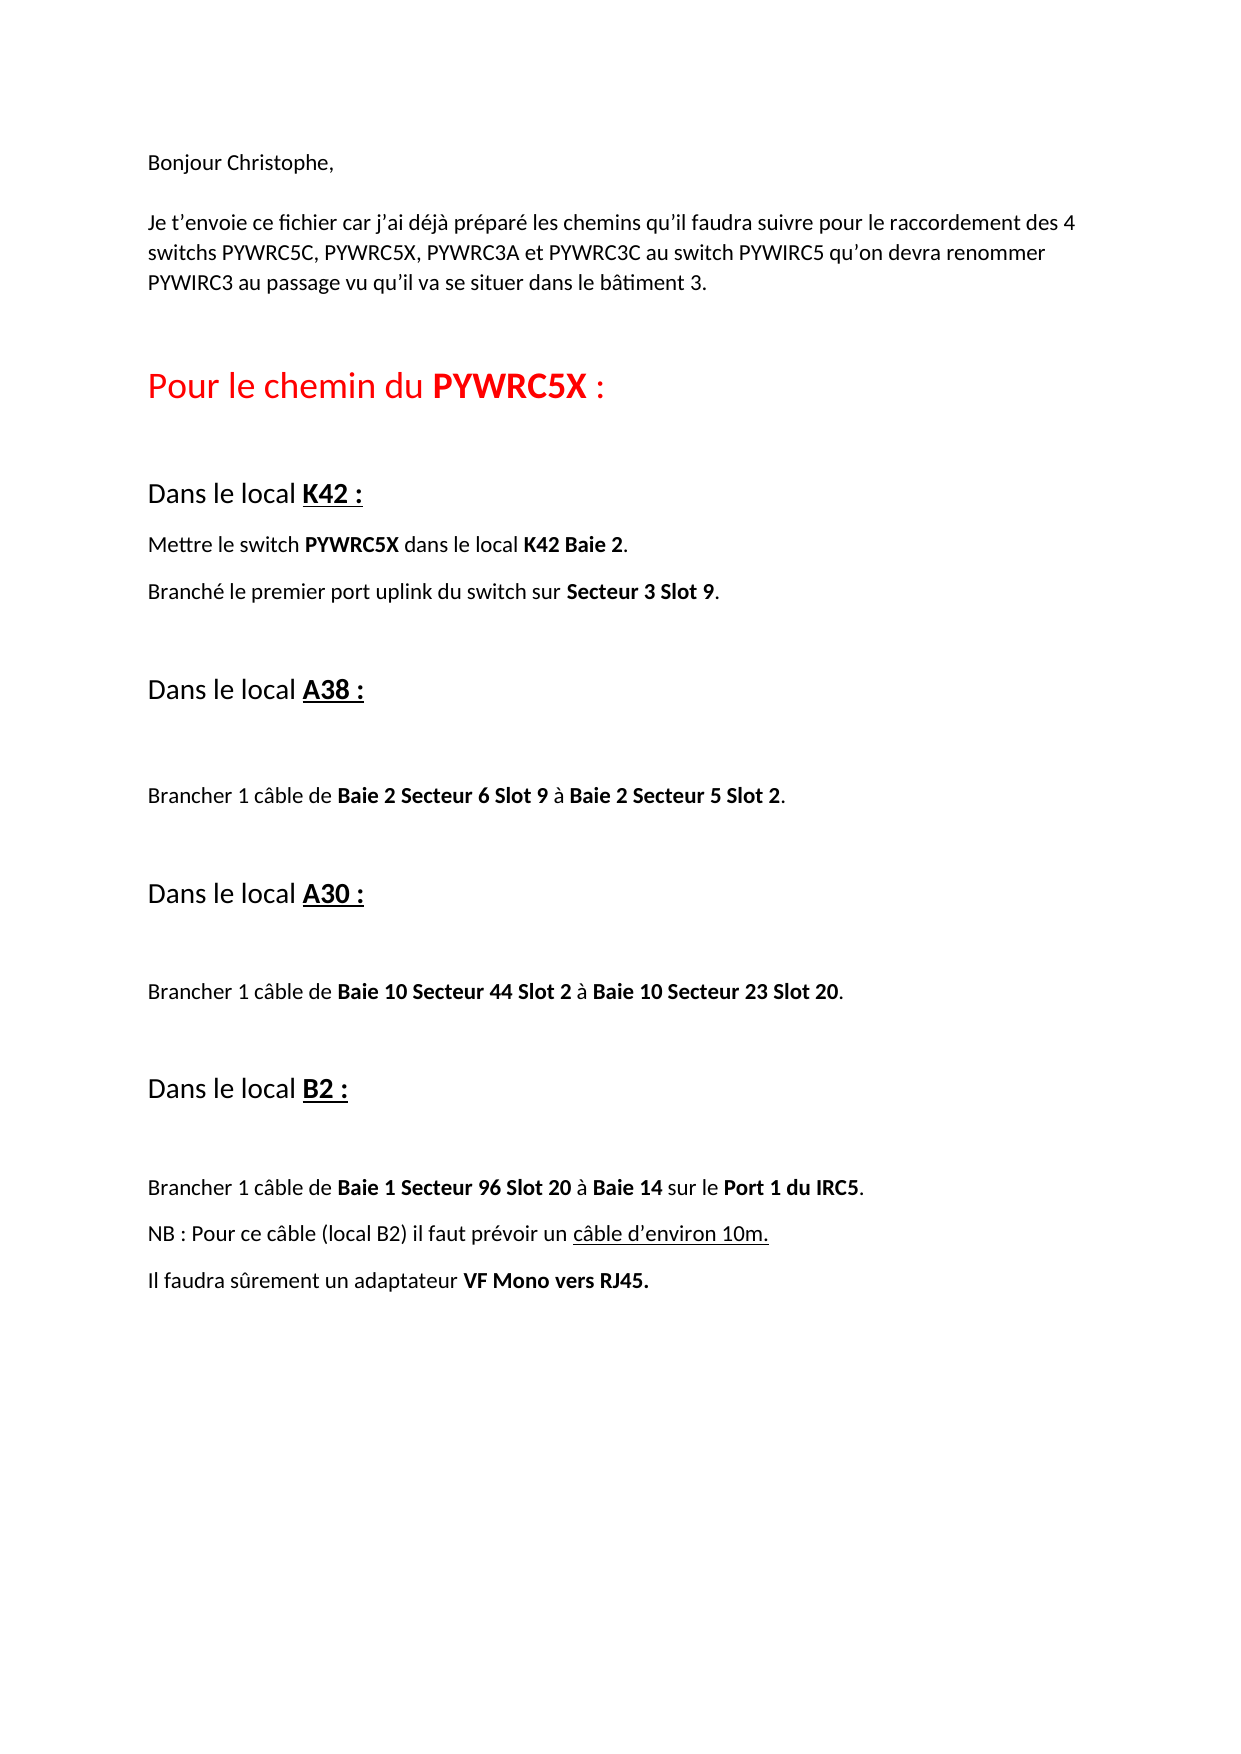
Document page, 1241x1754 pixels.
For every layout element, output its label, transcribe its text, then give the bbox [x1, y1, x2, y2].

text Pour le chemin du PYWRC5X : [148, 362, 1093, 408]
text Dans le local K42 : [148, 475, 1093, 511]
text Il faudra sûrement un adaptateur VF Mono vers RJ45. [148, 1266, 1093, 1294]
text Dans le local B2 : [148, 1071, 1093, 1106]
text Mettre le switch PYWRC5X dans le local K42 Baie 2. [148, 530, 1093, 558]
text Dans le local A30 : [148, 875, 1093, 911]
text Brancher 1 câble de Baie 2 Secteur 6 Slot 9 à Baie 2 Secteur 5 Slot 2. [148, 781, 1093, 809]
text Brancher 1 câble de Baie 1 Secteur 96 Slot 20 à Baie 14 sur le Port 1 du IRC5. [148, 1173, 1093, 1201]
text Branché le premier port uplink du switch sur Secteur 3 Slot 9. [148, 577, 1093, 605]
text NB : Pour ce câble (local B2) il faut prévoir un câble d’environ 10m. [148, 1219, 1093, 1247]
text Brancher 1 câble de Baie 10 Secteur 44 Slot 2 à Baie 10 Secteur 23 Slot 20. [148, 977, 1093, 1005]
text Dans le local A38 : [148, 671, 1093, 707]
text Bonjour Christophe, Je t’envoie ce fichier car j’ai déjà préparé les chemins qu’il faudra suivre pour le raccordement des 4 switchs PYWRC5C, PYWRC5X, PYWRC3A et PYWRC3C au switch PYWIRC5 qu’on devra renommer PYWIRC3 au passage vu qu’il va se situer dans le bâtiment 3. [148, 148, 1093, 296]
